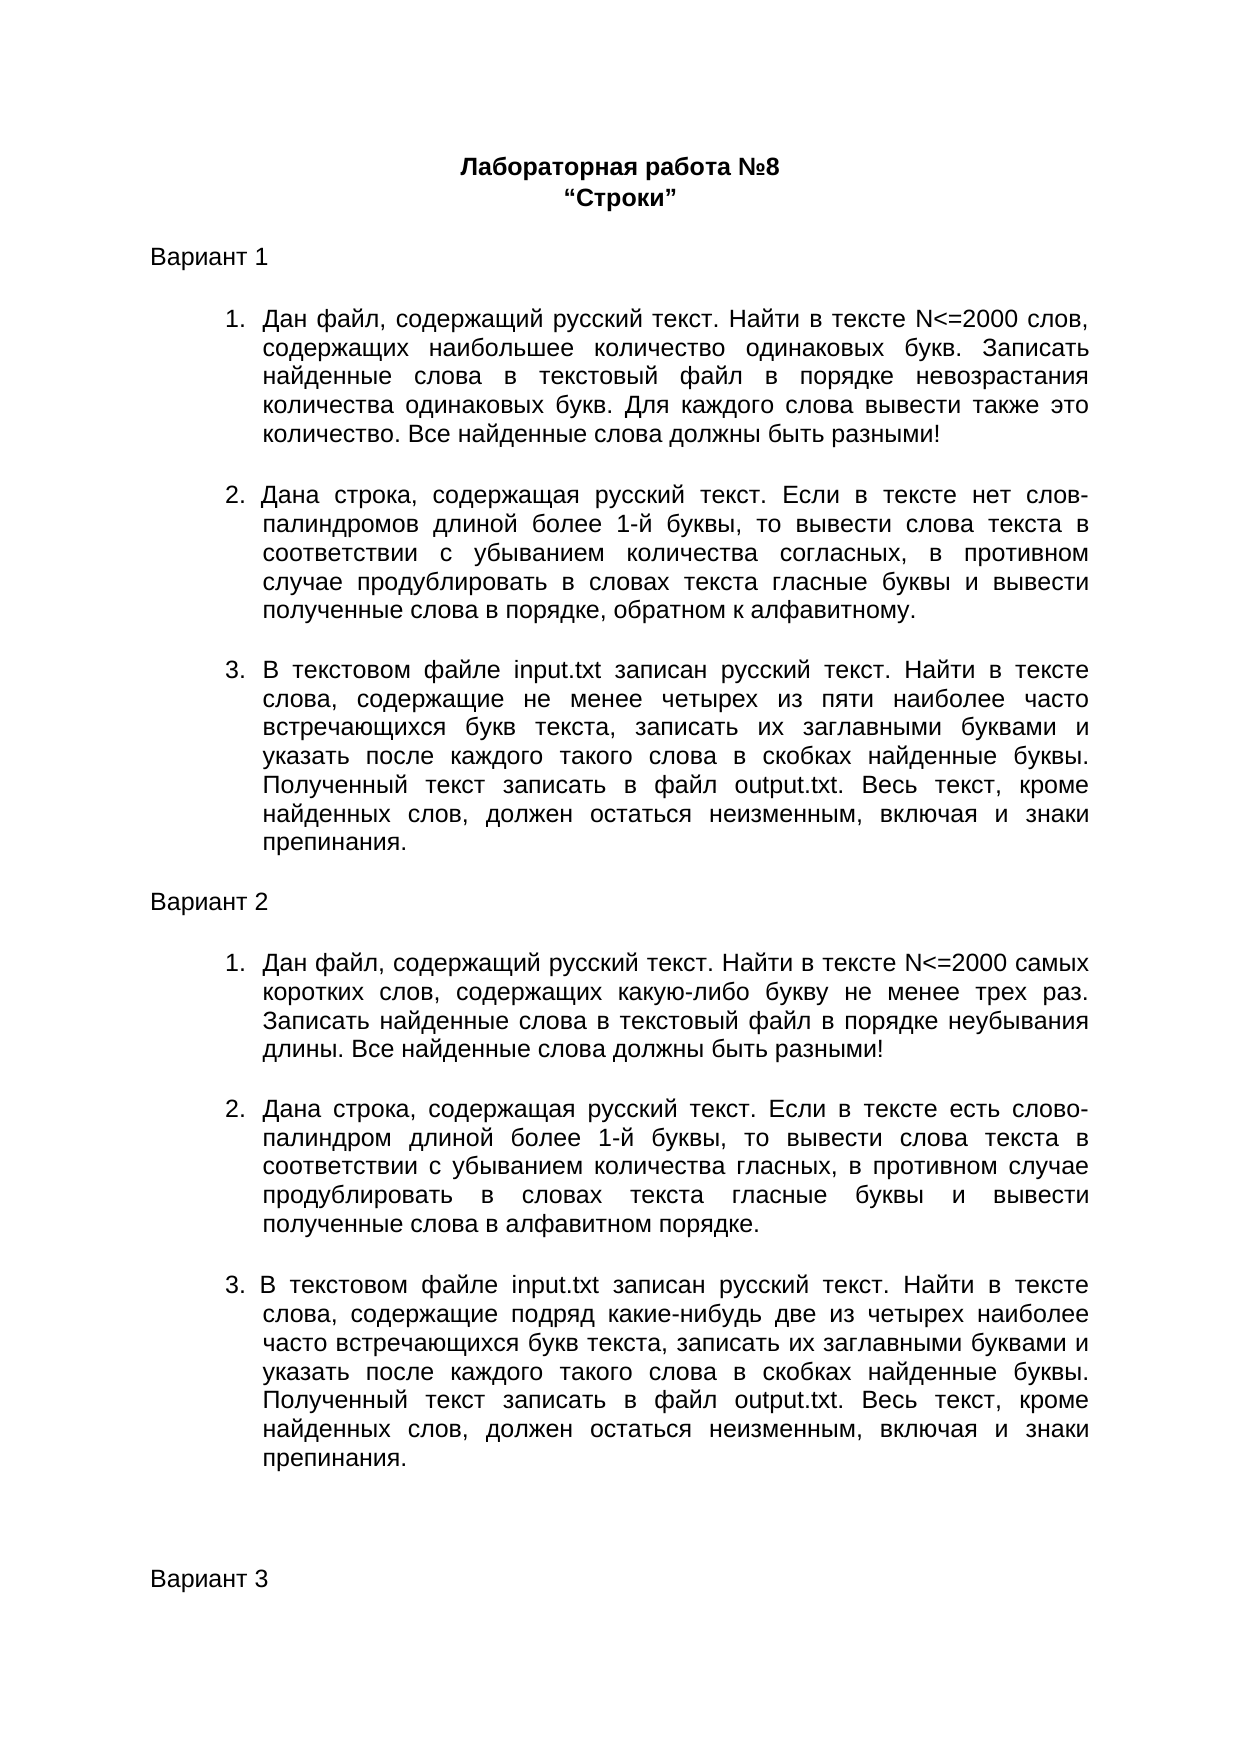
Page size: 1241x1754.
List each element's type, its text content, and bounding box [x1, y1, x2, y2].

text Вариант 1 [150, 242, 1090, 271]
text Вариант 3 [150, 1564, 1090, 1593]
text Вариант 2 [150, 887, 1090, 915]
text Лабораторная работа №8 [150, 152, 1090, 181]
text 3. В текстовом файле input.txt записан русский текст. Найти в тексте слова, содержащие не менее четырех из пяти наиболее часто встречающихся букв текста, записать их заглавными буквами и указать после каждого такого слова в скобках найденные буквы. Полученный текст записать в файл output.txt. Весь текст, кроме найденных слов, должен остаться неизменным, включая и знаки препинания. [225, 655, 1090, 856]
text “Строки” [150, 183, 1090, 212]
text 2. Дана строка, содержащая русский текст. Если в тексте есть слово-палиндром длиной более 1-й буквы, то вывести слова текста в соответствии с убыванием количества гласных, в противном случае пpодублиpовать в словах текста гласные буквы и вывести полученные слова в алфавитном поpядке. [225, 1094, 1090, 1237]
text 3. В текстовом файле input.txt записан русский текст. Найти в тексте слова, содержащие подряд какие-нибудь две из четырех наиболее часто встречающихся букв текста, записать их заглавными буквами и указать после каждого такого слова в скобках найденные буквы. Полученный текст записать в файл output.txt. Весь текст, кроме найденных слов, должен остаться неизменным, включая и знаки препинания. [225, 1270, 1090, 1472]
text 2. Дана строка, содержащая русский текст. Если в тексте нет слов-палиндромов длиной более 1-й буквы, то вывести слова текста в соответствии с убыванием количества согласных, в противном случае пpодублиpовать в словах текста гласные буквы и вывести полученные слова в поpядке, обpатном к алфавитному. [225, 481, 1090, 624]
text 1. Дан файл, содержащий русский текст. Найти в тексте N<=2000 самых коротких слов, содержащих какую-либо букву не менее трех раз. Записать найденные слова в текстовый файл в порядке неубывания длины. Все найденные слова должны быть разными! [225, 948, 1090, 1063]
text 1. Дан файл, содержащий русский текст. Найти в тексте N<=2000 слов, содержащих наибольшее количество одинаковых букв. Записать найденные слова в текстовый файл в порядке невозрастания количества одинаковых букв. Для каждого слова вывести также это количество. Все найденные слова должны быть разными! [225, 304, 1090, 448]
